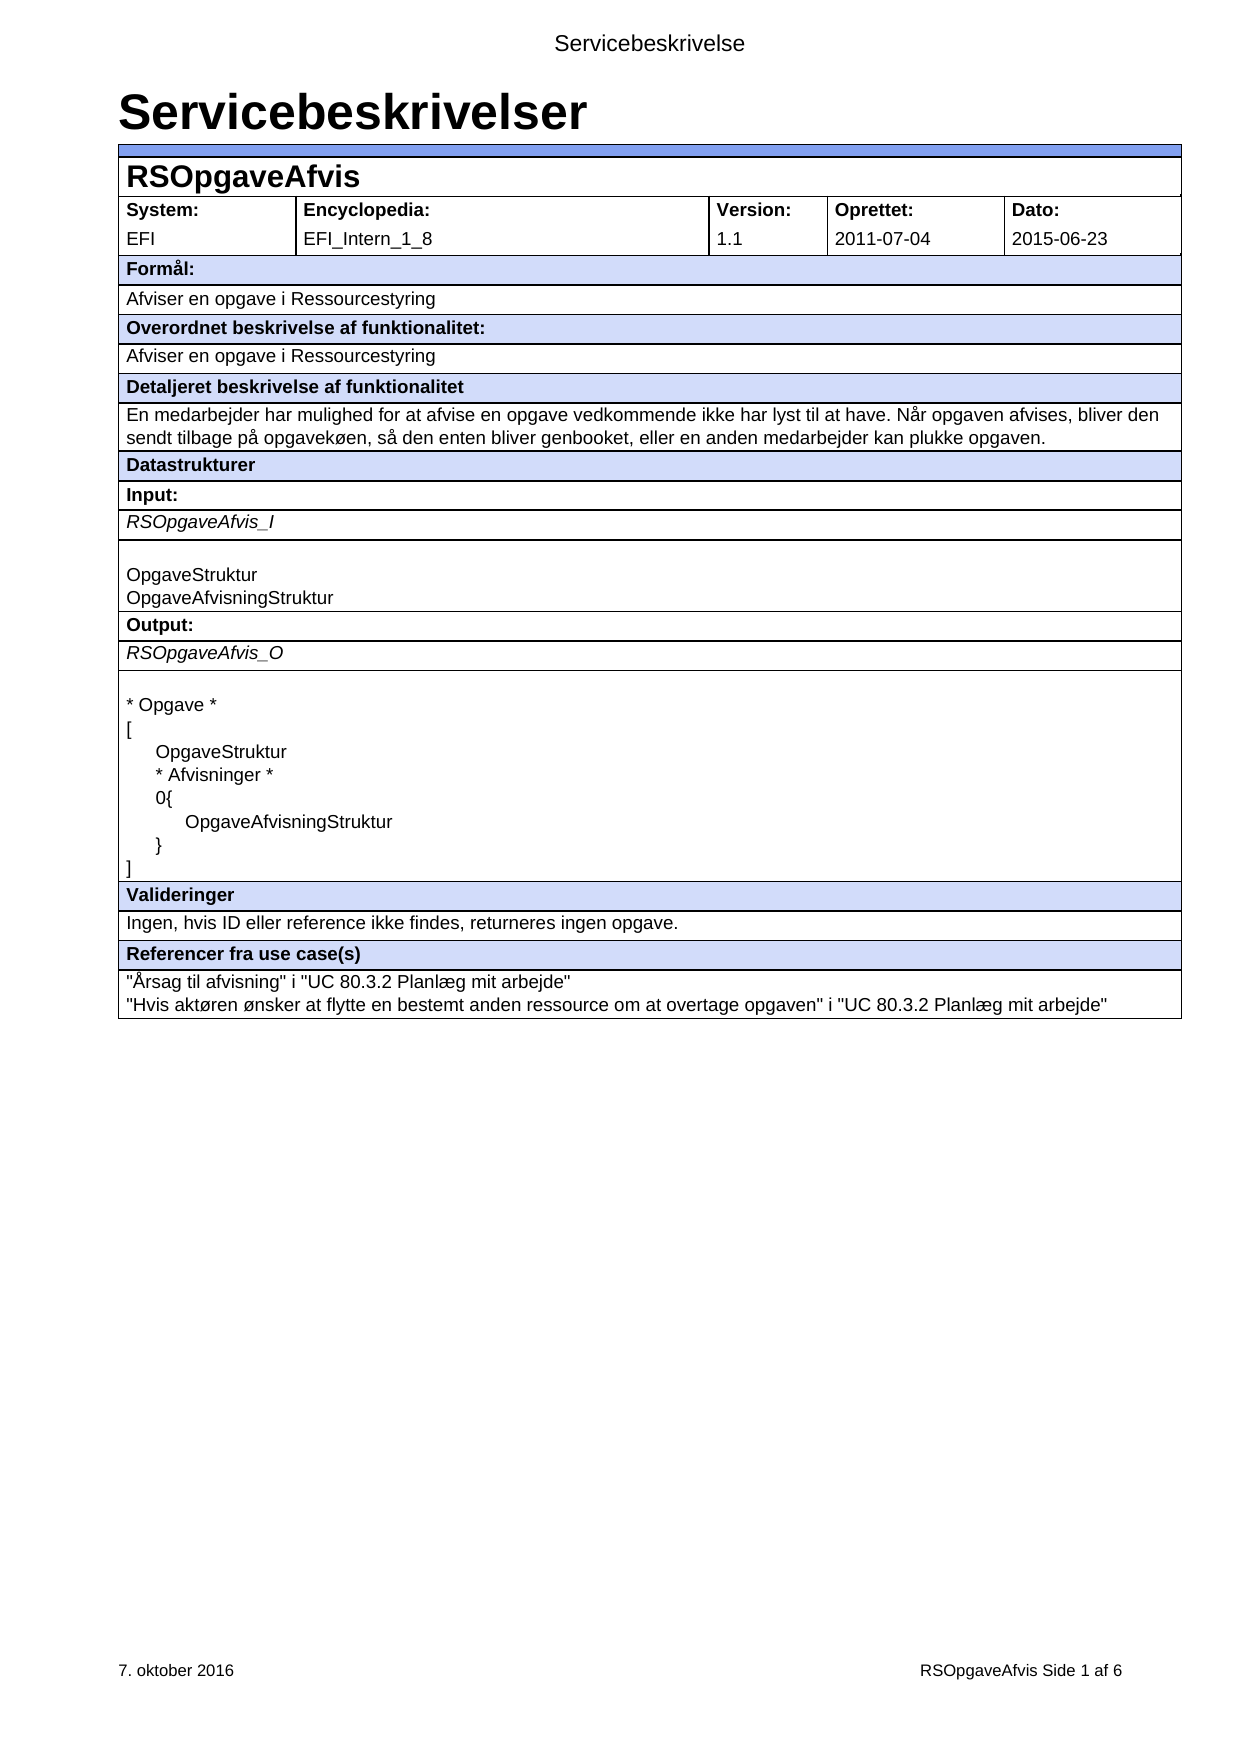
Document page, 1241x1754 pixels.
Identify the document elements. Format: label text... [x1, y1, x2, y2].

table_cell RSOpgaveAfvis_I [119, 511, 1181, 539]
table_cell Valideringer [119, 882, 1181, 910]
table_header [119, 145, 1181, 156]
table_cell "Årsag til afvisning" i "UC 80.3.2 Planlæg mit arbejde" "Hvis aktøren ønsker at flytte en bestemt anden ressource om at overtage opgaven" i "UC 80.3.2 Planlæg mit arbejde" [119, 971, 1181, 1017]
table_cell Dato: [1005, 197, 1181, 225]
table_cell Output: [119, 612, 1181, 640]
table_cell Referencer fra use case(s) [119, 941, 1181, 969]
table_cell EFI [119, 225, 295, 254]
table_cell RSOpgaveAfvis_O [119, 642, 1181, 669]
table_cell Ingen, hvis ID eller reference ikke findes, returneres ingen opgave. [119, 912, 1181, 939]
table_cell Oprettet: [828, 197, 1004, 225]
table_cell EFI_Intern_1_8 [297, 225, 708, 254]
table_cell Formål: [119, 256, 1181, 284]
table_cell Afviser en opgave i Ressourcestyring [119, 345, 1181, 372]
table_cell 2011-07-04 [828, 225, 1004, 254]
table_cell Input: [119, 482, 1181, 509]
table_cell 1.1 [710, 225, 827, 254]
table_cell En medarbejder har mulighed for at afvise en opgave vedkommende ikke har lyst til at have. Når opgaven afvises, bliver den sendt tilbage på opgavekøen, så den enten bliver genbooket, eller en anden medarbejder kan plukke opgaven. [119, 404, 1181, 450]
table_cell System: [119, 197, 295, 225]
table_cell Datastrukturer [119, 452, 1181, 480]
table_cell 2015-06-23 [1005, 225, 1181, 254]
table_cell Encyclopedia: [297, 197, 708, 225]
text Servicebeskrivelser [118, 82, 1181, 140]
table_cell RSOpgaveAfvis [119, 158, 1181, 196]
table_cell Detaljeret beskrivelse af funktionalitet [119, 374, 1181, 402]
table_cell OpgaveStruktur OpgaveAfvisningStruktur [119, 541, 1181, 611]
table_cell Version: [710, 197, 827, 225]
table_cell * Opgave * [ OpgaveStruktur * Afvisninger * 0{ OpgaveAfvisningStruktur } ] [119, 671, 1181, 881]
table_cell Overordnet beskrivelse af funktionalitet: [119, 315, 1181, 343]
table_cell Afviser en opgave i Ressourcestyring [119, 286, 1181, 313]
